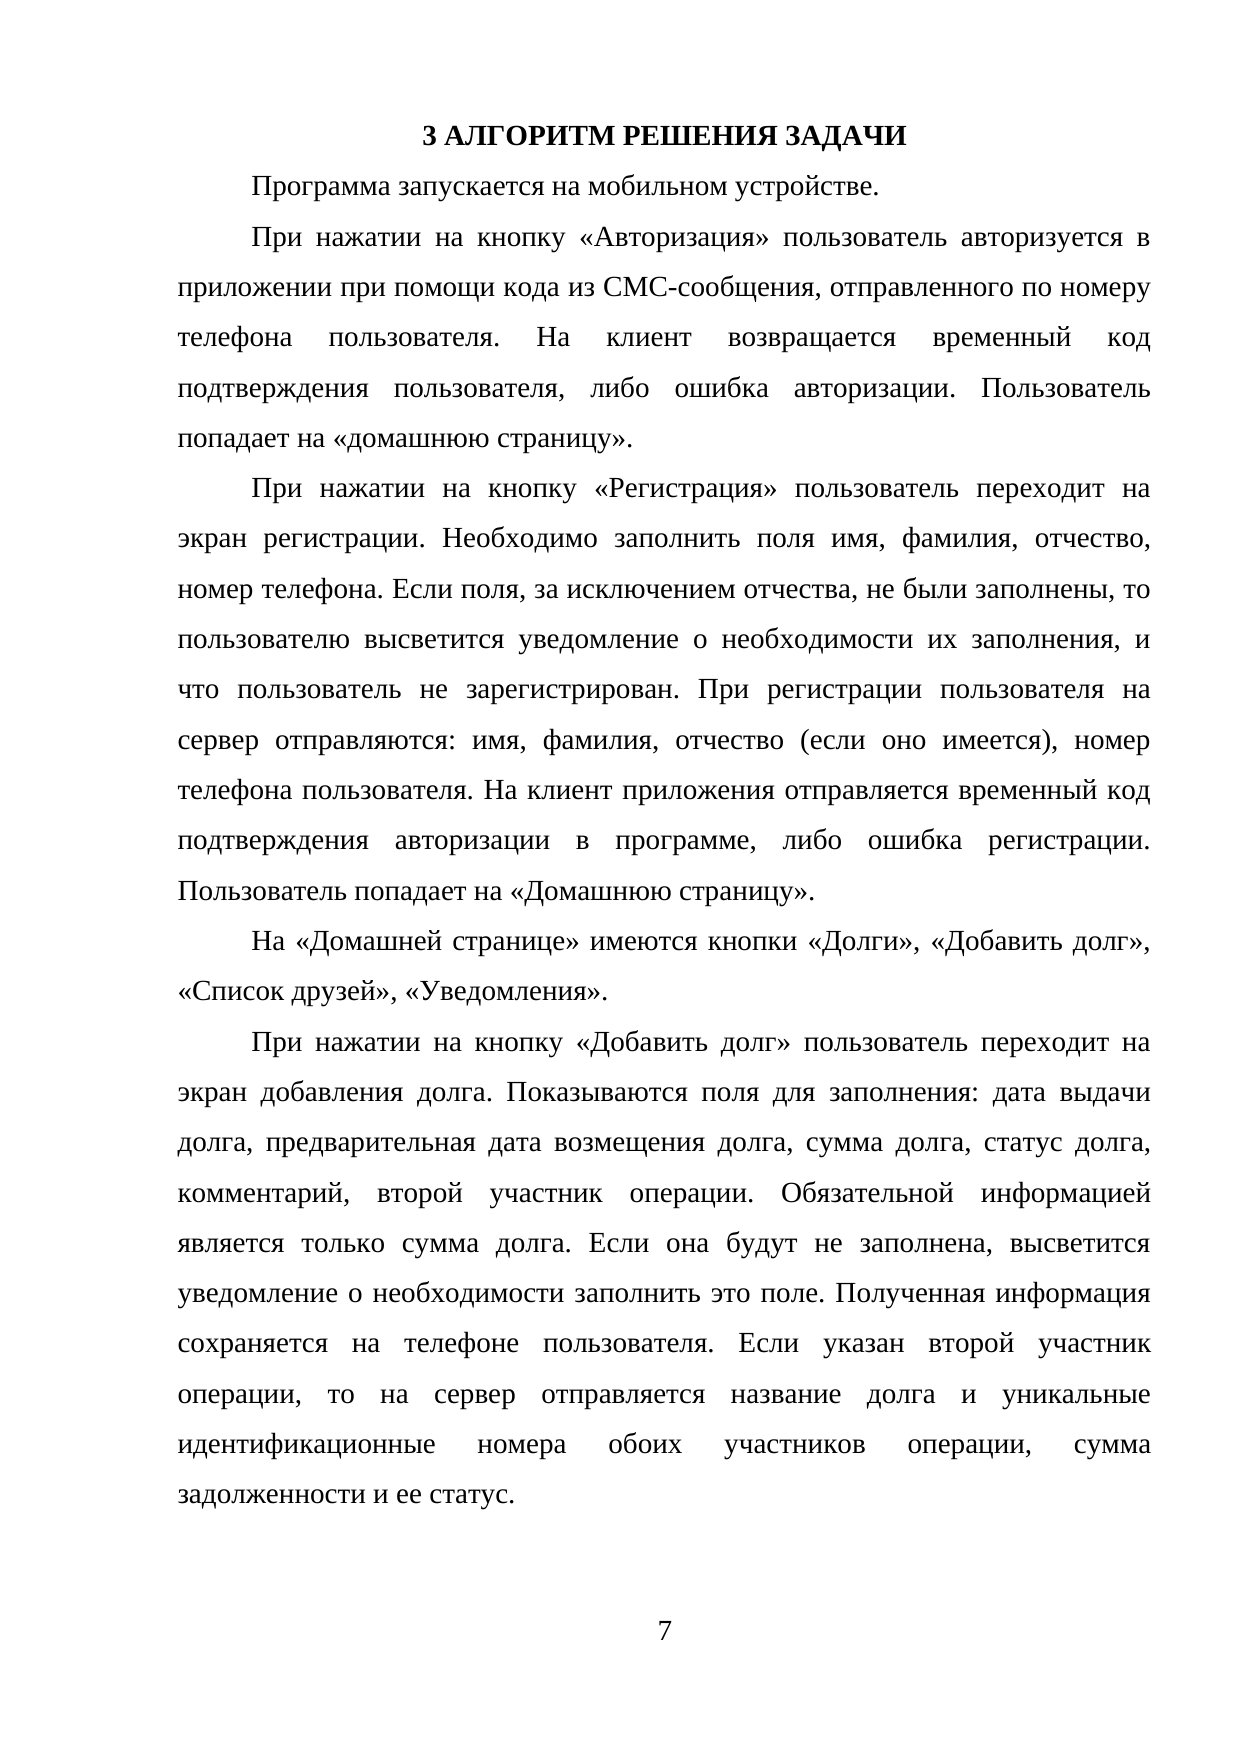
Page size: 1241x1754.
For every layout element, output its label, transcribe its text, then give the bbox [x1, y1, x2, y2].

subtitle 3 АЛГОРИТМ РЕШЕНИЯ ЗАДАЧИ [177, 118, 1152, 152]
text При нажатии на кнопку «Добавить долг» пользователь переходит на экран добавления долга. Показываются поля для заполнения: дата выдачи долга, предварительная дата возмещения долга, сумма долга, статус долга, комментарий, второй участник операции. Обязательной информацией является только сумма долга. Если она будут не заполнена, высветится уведомление о необходимости заполнить это поле. Полученная информация сохраняется на телефоне пользователя. Если указан второй участник операции, то на сервер отправляется название долга и уникальные идентификационные номера обоих участников операции, сумма задолженности и ее статус. [177, 1024, 1152, 1510]
text На «Домашней странице» имеются кнопки «Долги», «Добавить долг», «Список друзей», «Уведомления». [177, 923, 1152, 1007]
text При нажатии на кнопку «Авторизация» пользователь авторизуется в приложении при помощи кода из СМС-сообщения, отправленного по номеру телефона пользователя. На клиент возвращается временный код подтверждения пользователя, либо ошибка авторизации. Пользователь попадает на «домашнюю страницу». [177, 219, 1152, 453]
text При нажатии на кнопку «Регистрация» пользователь переходит на экран регистрации. Необходимо заполнить поля имя, фамилия, отчество, номер телефона. Если поля, за исключением отчества, не были заполнены, то пользователю высветится уведомление о необходимости их заполнения, и что пользователь не зарегистрирован. При регистрации пользователя на сервер отправляются: имя, фамилия, отчество (если оно имеется), номер телефона пользователя. На клиент приложения отправляется временный код подтверждения авторизации в программе, либо ошибка регистрации. Пользователь попадает на «Домашнюю страницу». [177, 470, 1152, 906]
text Программа запускается на мобильном устройстве. [177, 168, 1152, 202]
